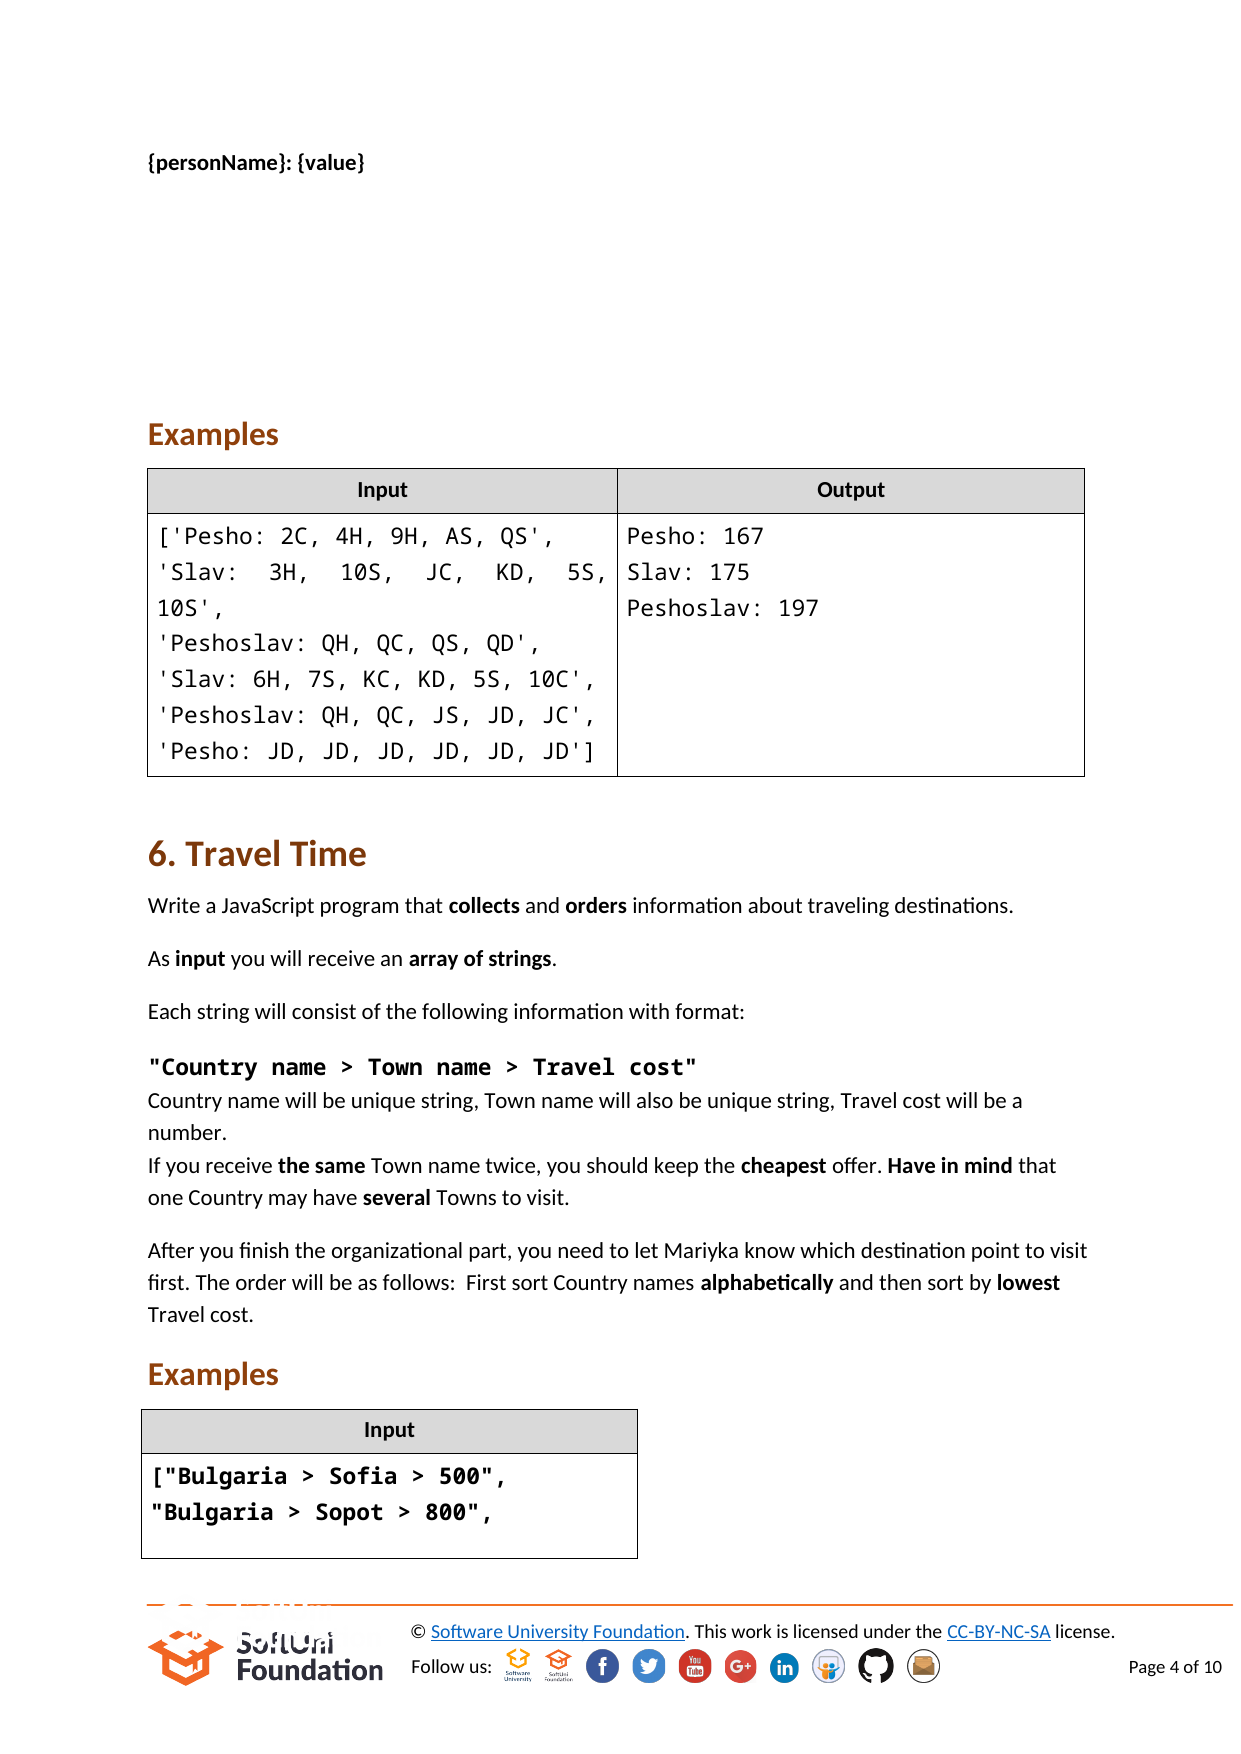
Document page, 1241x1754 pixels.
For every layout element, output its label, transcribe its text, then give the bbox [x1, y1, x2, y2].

text "Country name > Town name > Travel cost" [148, 1050, 1093, 1082]
subtitle Examples [148, 413, 1093, 453]
table_cell Pesho: 167 Slav: 175 Peshoslav: 197 [618, 514, 1084, 776]
table_cell ['Pesho: 2C, 4H, 9H, AS, QS', 'Slav: 3H, 10S, JC, KD, 5S, 10S', 'Peshoslav: QH, QC, QS, QD', 'Slav: 6H, 7S, KC, KD, 5S, 10C', 'Peshoslav: QH, QC, JS, JD, JC', 'Pesho: JD, JD, JD, JD, JD, JD'] [148, 514, 617, 776]
table_cell ["Bulgaria > Sofia > 500", "Bulgaria > Sopot > 800", "France > Paris > 2000", "Albania > Tirana > 1000", "Bulgaria > Sofia > 200" ] [142, 1454, 637, 1558]
picture [907, 1649, 940, 1683]
picture [678, 1649, 712, 1683]
subtitle Travel Time [148, 830, 1093, 876]
picture [725, 1650, 757, 1683]
text As input you will receive an array of strings. [148, 944, 1093, 972]
picture [770, 1674, 778, 1683]
subtitle Examples [148, 1353, 1093, 1394]
picture [504, 1648, 532, 1683]
table_header Input [142, 1410, 637, 1453]
text Country name will be unique string, Town name will also be unique string, Travel cost will be a number. [148, 1086, 1093, 1147]
table_header Input [148, 469, 617, 513]
text If you receive the same Town name twice, you should keep the cheapest offer. Have in mind that one Country may have several Towns to visit. [148, 1151, 1093, 1211]
text Each string will consist of the following information with format: [148, 997, 1093, 1025]
picture [812, 1649, 845, 1683]
text Write a JavaScript program that collects and orders information about traveling destinations. [148, 891, 1093, 919]
picture [544, 1649, 573, 1683]
picture [770, 1653, 778, 1662]
picture [783, 1665, 792, 1674]
picture [858, 1648, 894, 1683]
picture [586, 1649, 619, 1683]
table_header Output [618, 469, 1084, 513]
text {personName}: {value} [148, 148, 1093, 176]
picture [147, 1594, 383, 1686]
picture [791, 1653, 799, 1662]
picture [632, 1649, 666, 1683]
picture [791, 1674, 799, 1683]
text After you finish the organizational part, you need to let Mariyka know which destination point to visit first. The order will be as follows: First sort Country names alphabetically and then sort by lowest Travel cost. [148, 1236, 1093, 1328]
